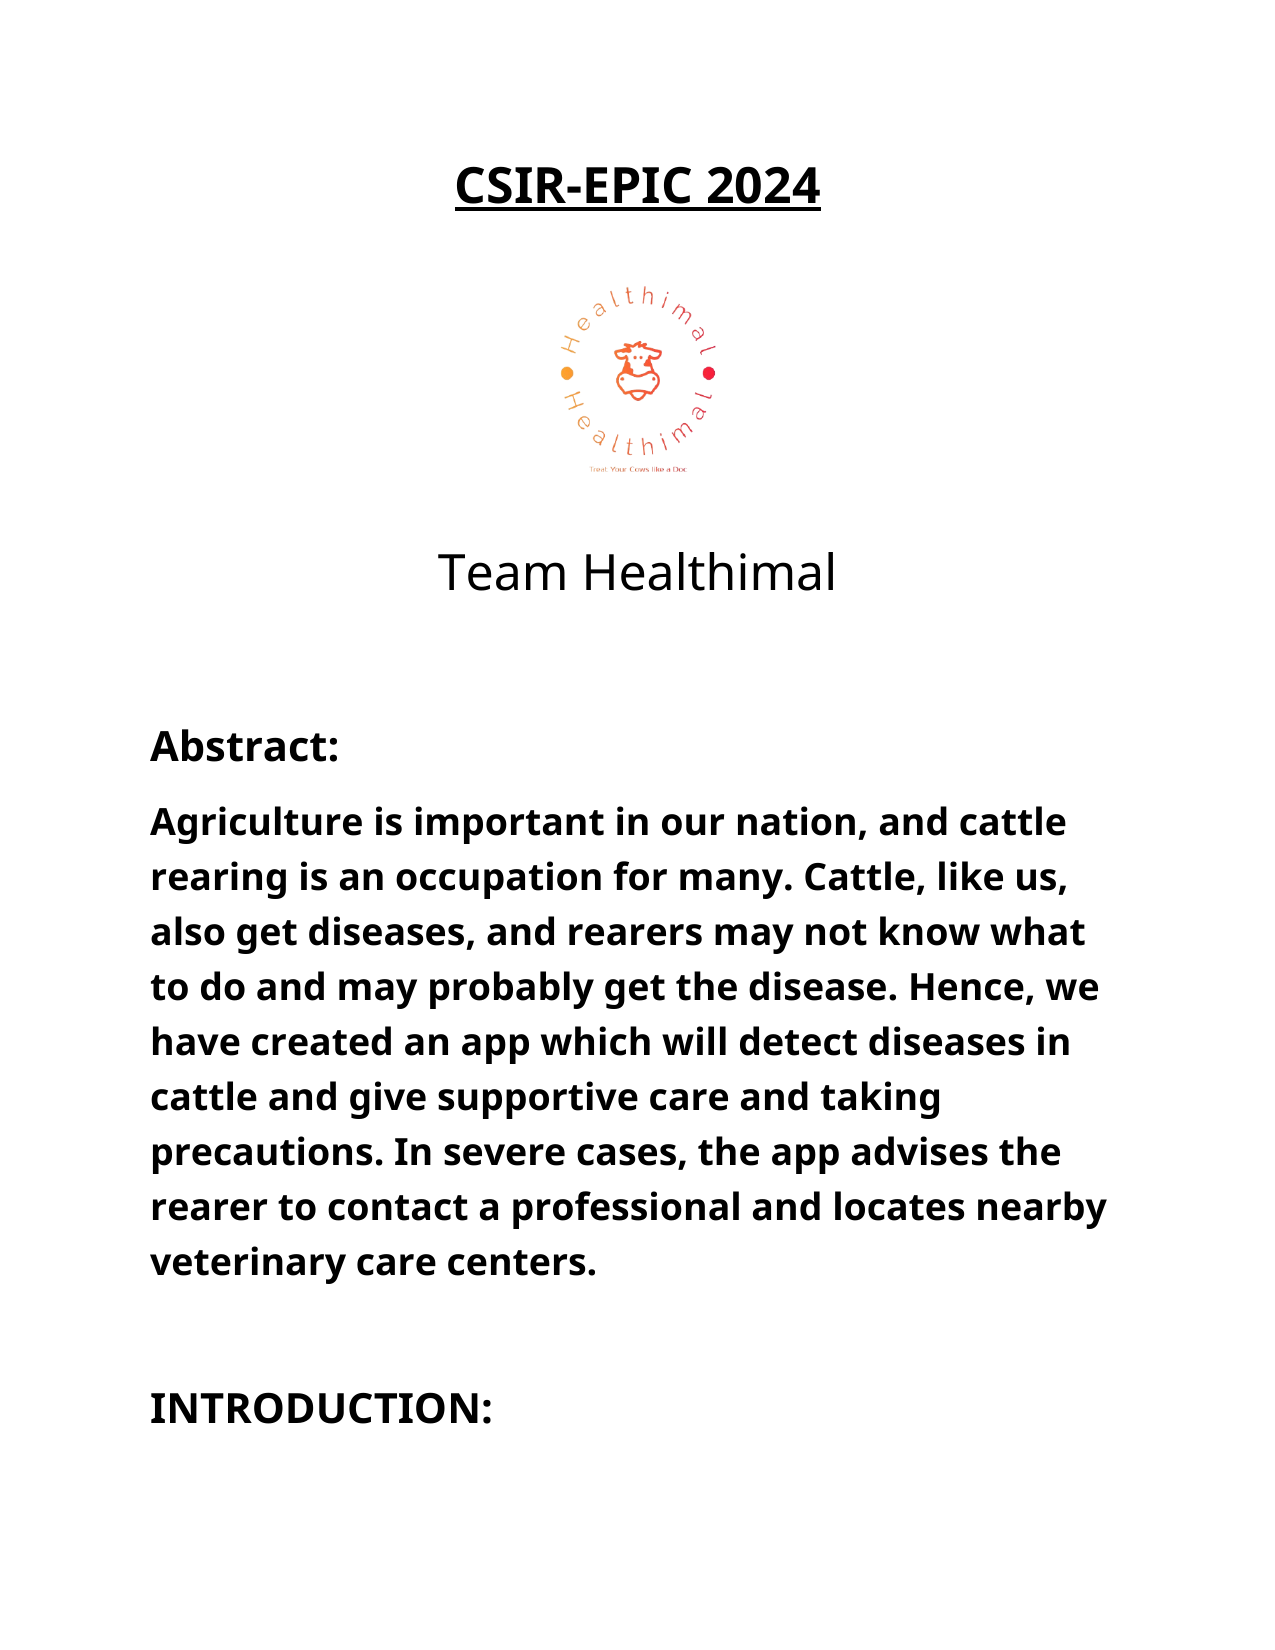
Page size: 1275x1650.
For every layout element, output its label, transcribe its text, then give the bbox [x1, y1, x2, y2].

text Abstract: [150, 717, 1125, 774]
text INTRODUCTION: [150, 1379, 1125, 1436]
text CSIR-EPIC 2024 [150, 150, 1125, 218]
text Agriculture is important in our nation, and cattle rearing is an occupation for many. Cattle, like us, also get diseases, and rearers may not know what to do and may probably get the disease. Hence, we have created an app which will detect diseases in cattle and give supportive care and taking precautions. In severe cases, the app advises the rearer to contact a professional and locates nearby veterinary care centers. [150, 795, 1125, 1287]
text Team Healthimal [150, 537, 1125, 605]
picture [508, 240, 767, 518]
